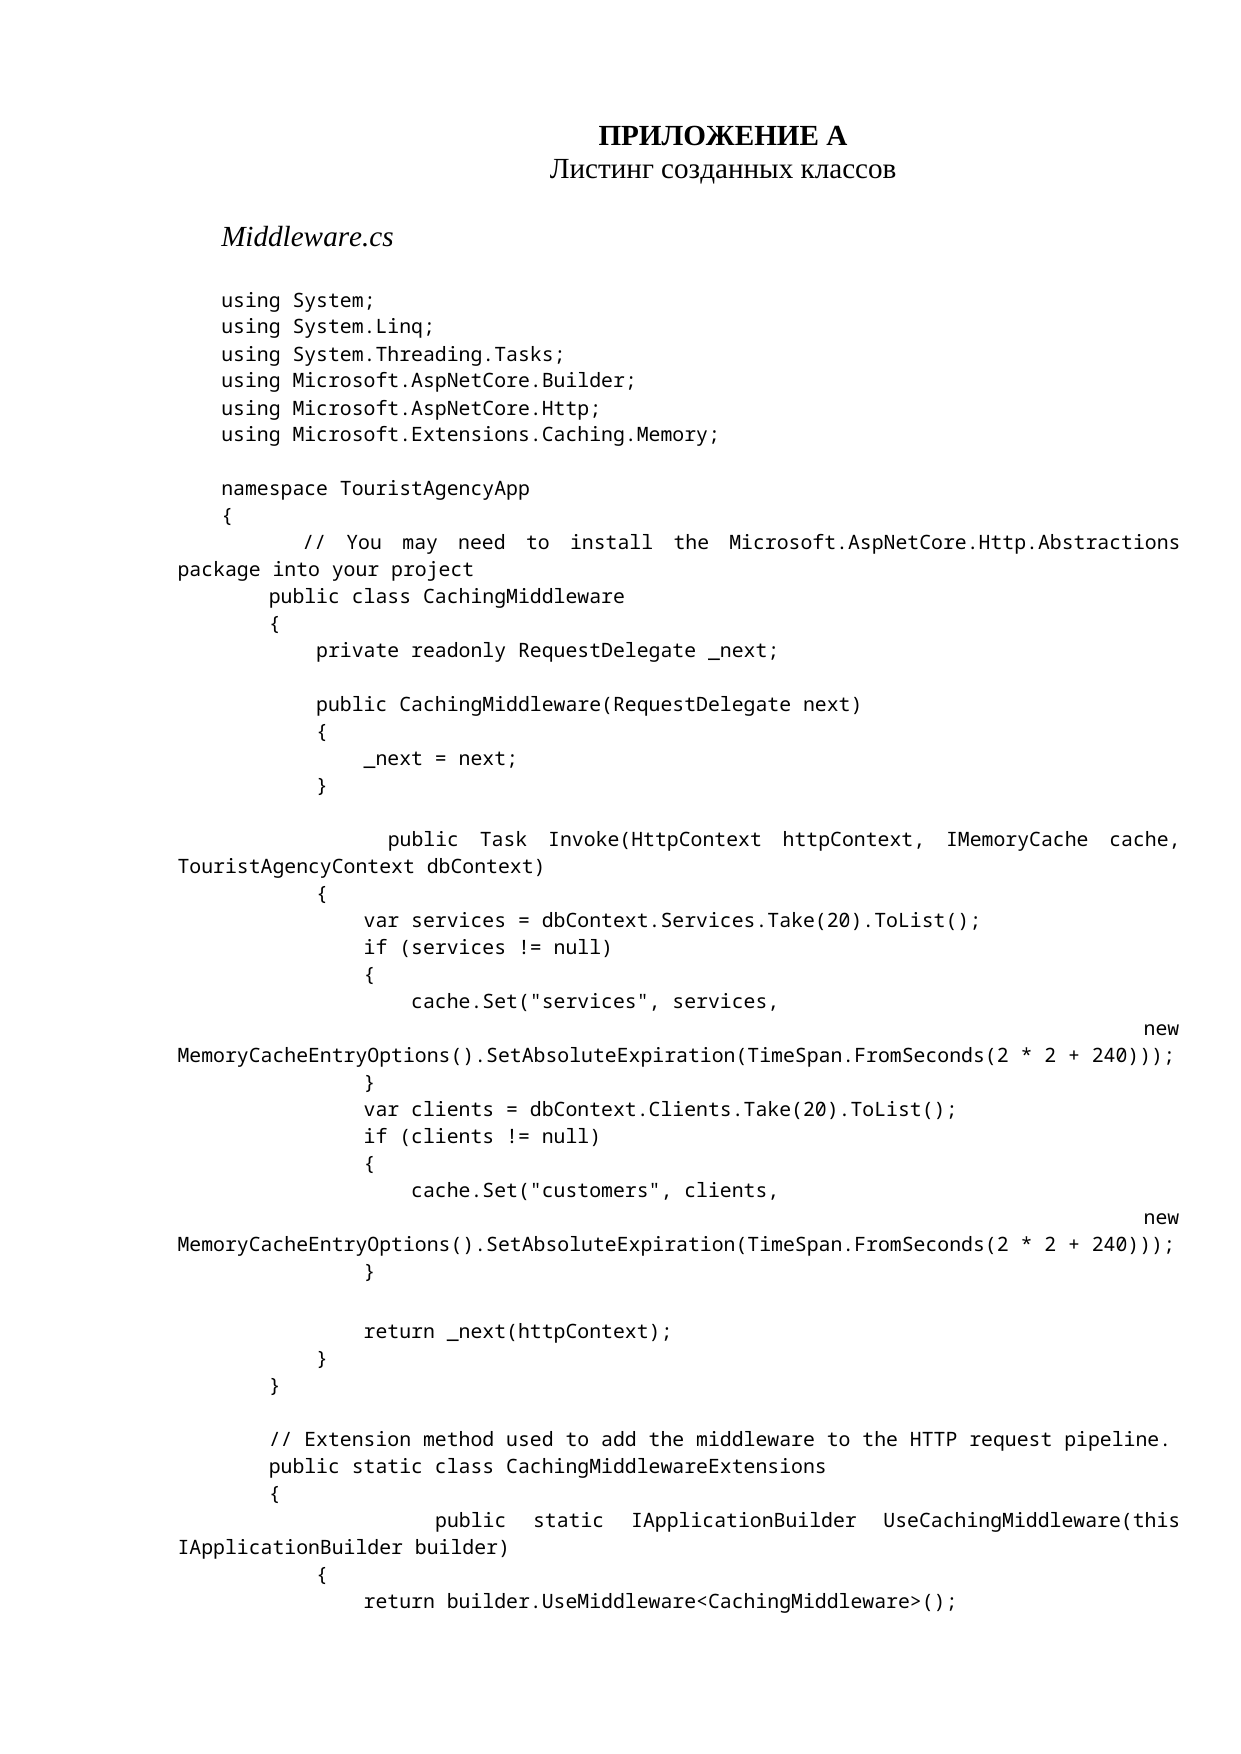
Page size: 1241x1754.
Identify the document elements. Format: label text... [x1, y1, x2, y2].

text { [177, 609, 1181, 637]
text { [177, 1149, 1181, 1176]
text { [177, 717, 1181, 744]
text return builder.UseMiddleware<CachingMiddleware>(); [177, 1587, 1181, 1614]
text _next = next; [177, 744, 1181, 771]
text using Microsoft.AspNetCore.Http; [177, 394, 1181, 421]
text if (services != null) [177, 933, 1181, 960]
text var services = dbContext.Services.Take(20).ToList(); [177, 906, 1181, 933]
text Middleware.cs [177, 219, 1181, 252]
text // You may need to install the Microsoft.AspNetCore.Http.Abstractions package into your project [177, 529, 1181, 583]
text cache.Set("services", services, [177, 987, 1181, 1014]
text new MemoryCacheEntryOptions().SetAbsoluteExpiration(TimeSpan.FromSeconds(2 * 2 + 240))); [177, 1014, 1181, 1068]
text public static class CachingMiddlewareExtensions [177, 1452, 1181, 1479]
text } [177, 771, 1181, 798]
text using System.Threading.Tasks; [177, 340, 1181, 367]
text namespace TouristAgencyApp [177, 475, 1181, 502]
text public static IApplicationBuilder UseCachingMiddleware(this IApplicationBuilder builder) [177, 1506, 1181, 1560]
text using Microsoft.Extensions.Caching.Memory; [177, 421, 1181, 448]
text using System; [177, 286, 1181, 313]
text // Extension method used to add the middleware to the HTTP request pipeline. [177, 1426, 1181, 1452]
text Листинг созданных классов [221, 152, 1181, 185]
text { [177, 879, 1181, 906]
text ПРИЛОЖЕНИЕ А [221, 118, 1181, 152]
text } [177, 1068, 1181, 1095]
text public Task Invoke(HttpContext httpContext, IMemoryCache cache, TouristAgencyContext dbContext) [177, 825, 1181, 879]
text if (clients != null) [177, 1122, 1181, 1149]
text using System.Linq; [177, 313, 1181, 340]
text { [177, 1479, 1181, 1506]
text } [177, 1372, 1181, 1398]
text } [177, 1344, 1181, 1372]
text public class CachingMiddleware [177, 583, 1181, 609]
text using Microsoft.AspNetCore.Builder; [177, 367, 1181, 394]
text { [177, 1560, 1181, 1587]
text } [177, 1257, 1181, 1284]
text new MemoryCacheEntryOptions().SetAbsoluteExpiration(TimeSpan.FromSeconds(2 * 2 + 240))); [177, 1203, 1181, 1257]
text { [177, 502, 1181, 529]
text var clients = dbContext.Clients.Take(20).ToList(); [177, 1095, 1181, 1122]
text return _next(httpContext); [177, 1318, 1181, 1344]
text cache.Set("customers", clients, [177, 1176, 1181, 1203]
text public CachingMiddleware(RequestDelegate next) [177, 691, 1181, 717]
text { [177, 960, 1181, 987]
text private readonly RequestDelegate _next; [177, 637, 1181, 663]
